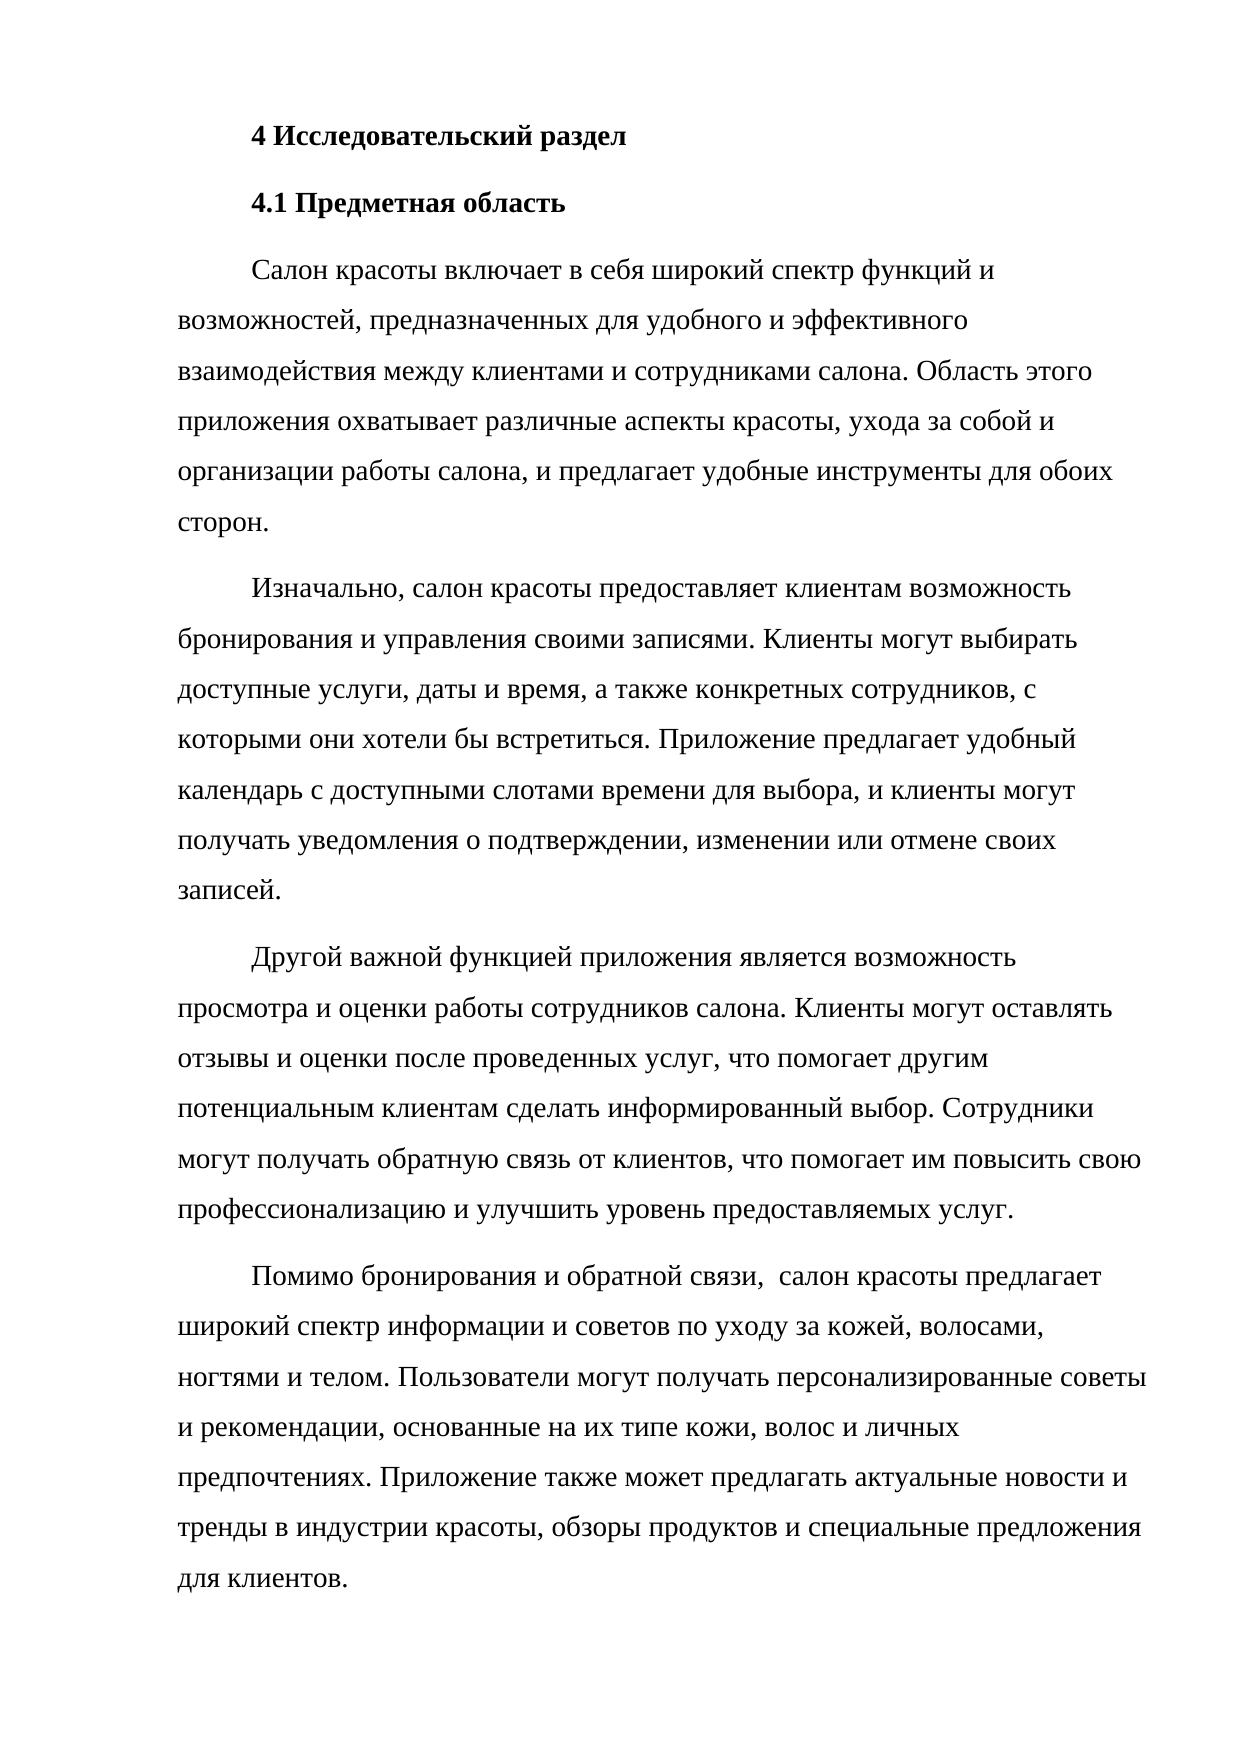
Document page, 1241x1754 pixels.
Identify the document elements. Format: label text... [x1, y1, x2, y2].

text Салон красоты включает в себя широкий спектр функций и возможностей, предназначенных для удобного и эффективного взаимодействия между клиентами и сотрудниками салона. Область этого приложения охватывает различные аспекты красоты, ухода за собой и организации работы салона, и предлагает удобные инструменты для обоих сторон. [177, 252, 1152, 537]
text 4 Исследовательский раздел [177, 118, 1152, 152]
text 4.1 Предметная область [177, 185, 1152, 219]
text Изначально, салон красоты предоставляет клиентам возможность бронирования и управления своими записями. Клиенты могут выбирать доступные услуги, даты и время, а также конкретных сотрудников, с которыми они хотели бы встретиться. Приложение предлагает удобный календарь с доступными слотами времени для выбора, и клиенты могут получать уведомления о подтверждении, изменении или отмене своих записей. [177, 571, 1152, 906]
text Помимо бронирования и обратной связи, салон красоты предлагает широкий спектр информации и советов по уходу за кожей, волосами, ногтями и телом. Пользователи могут получать персонализированные советы и рекомендации, основанные на их типе кожи, волос и личных предпочтениях. Приложение также может предлагать актуальные новости и тренды в индустрии красоты, обзоры продуктов и специальные предложения для клиентов. [177, 1258, 1152, 1593]
text Другой важной функцией приложения является возможность просмотра и оценки работы сотрудников салона. Клиенты могут оставлять отзывы и оценки после проведенных услуг, что помогает другим потенциальным клиентам сделать информированный выбор. Сотрудники могут получать обратную связь от клиентов, что помогает им повысить свою профессионализацию и улучшить уровень предоставляемых услуг. [177, 939, 1152, 1224]
